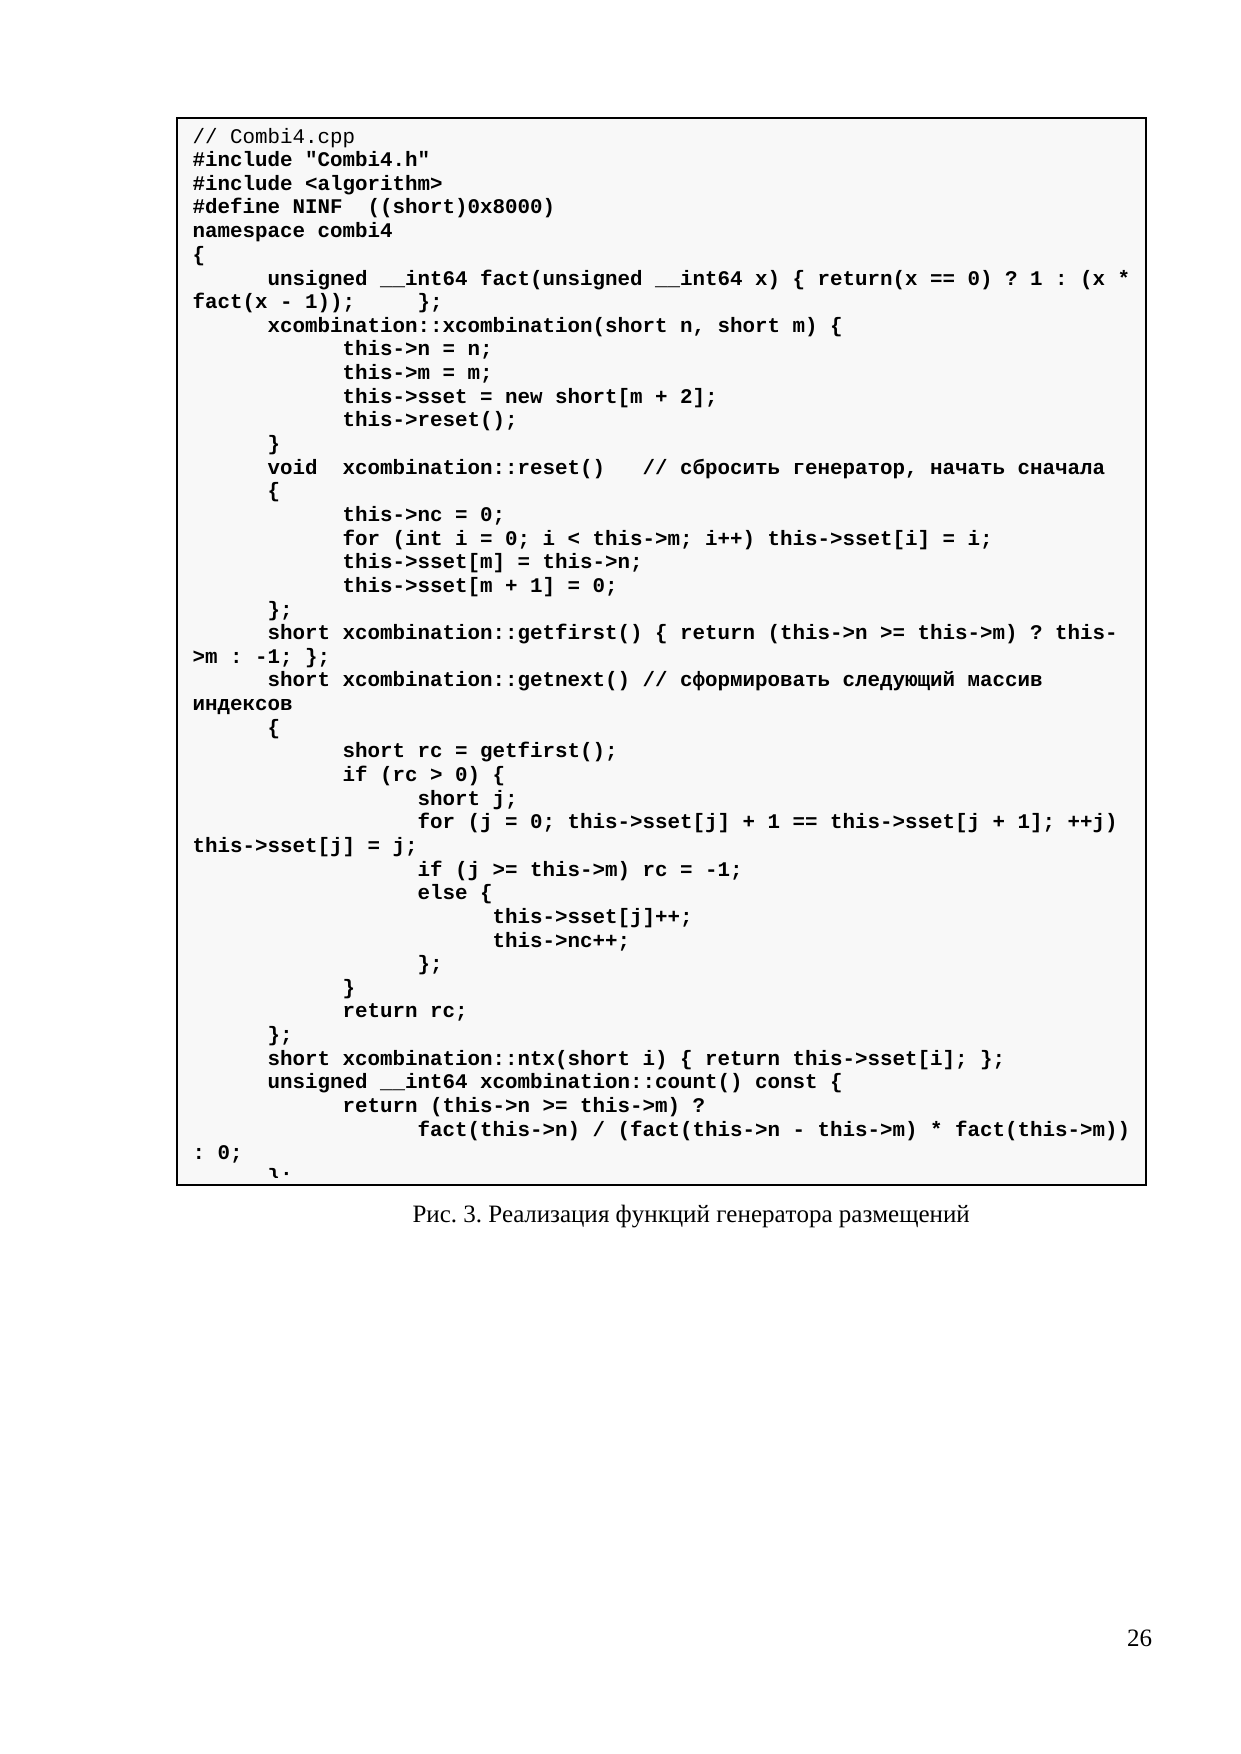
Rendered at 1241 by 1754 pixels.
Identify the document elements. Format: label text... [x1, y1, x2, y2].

text Рис. 3. Реализация функций генератора размещений [177, 1199, 1152, 1228]
